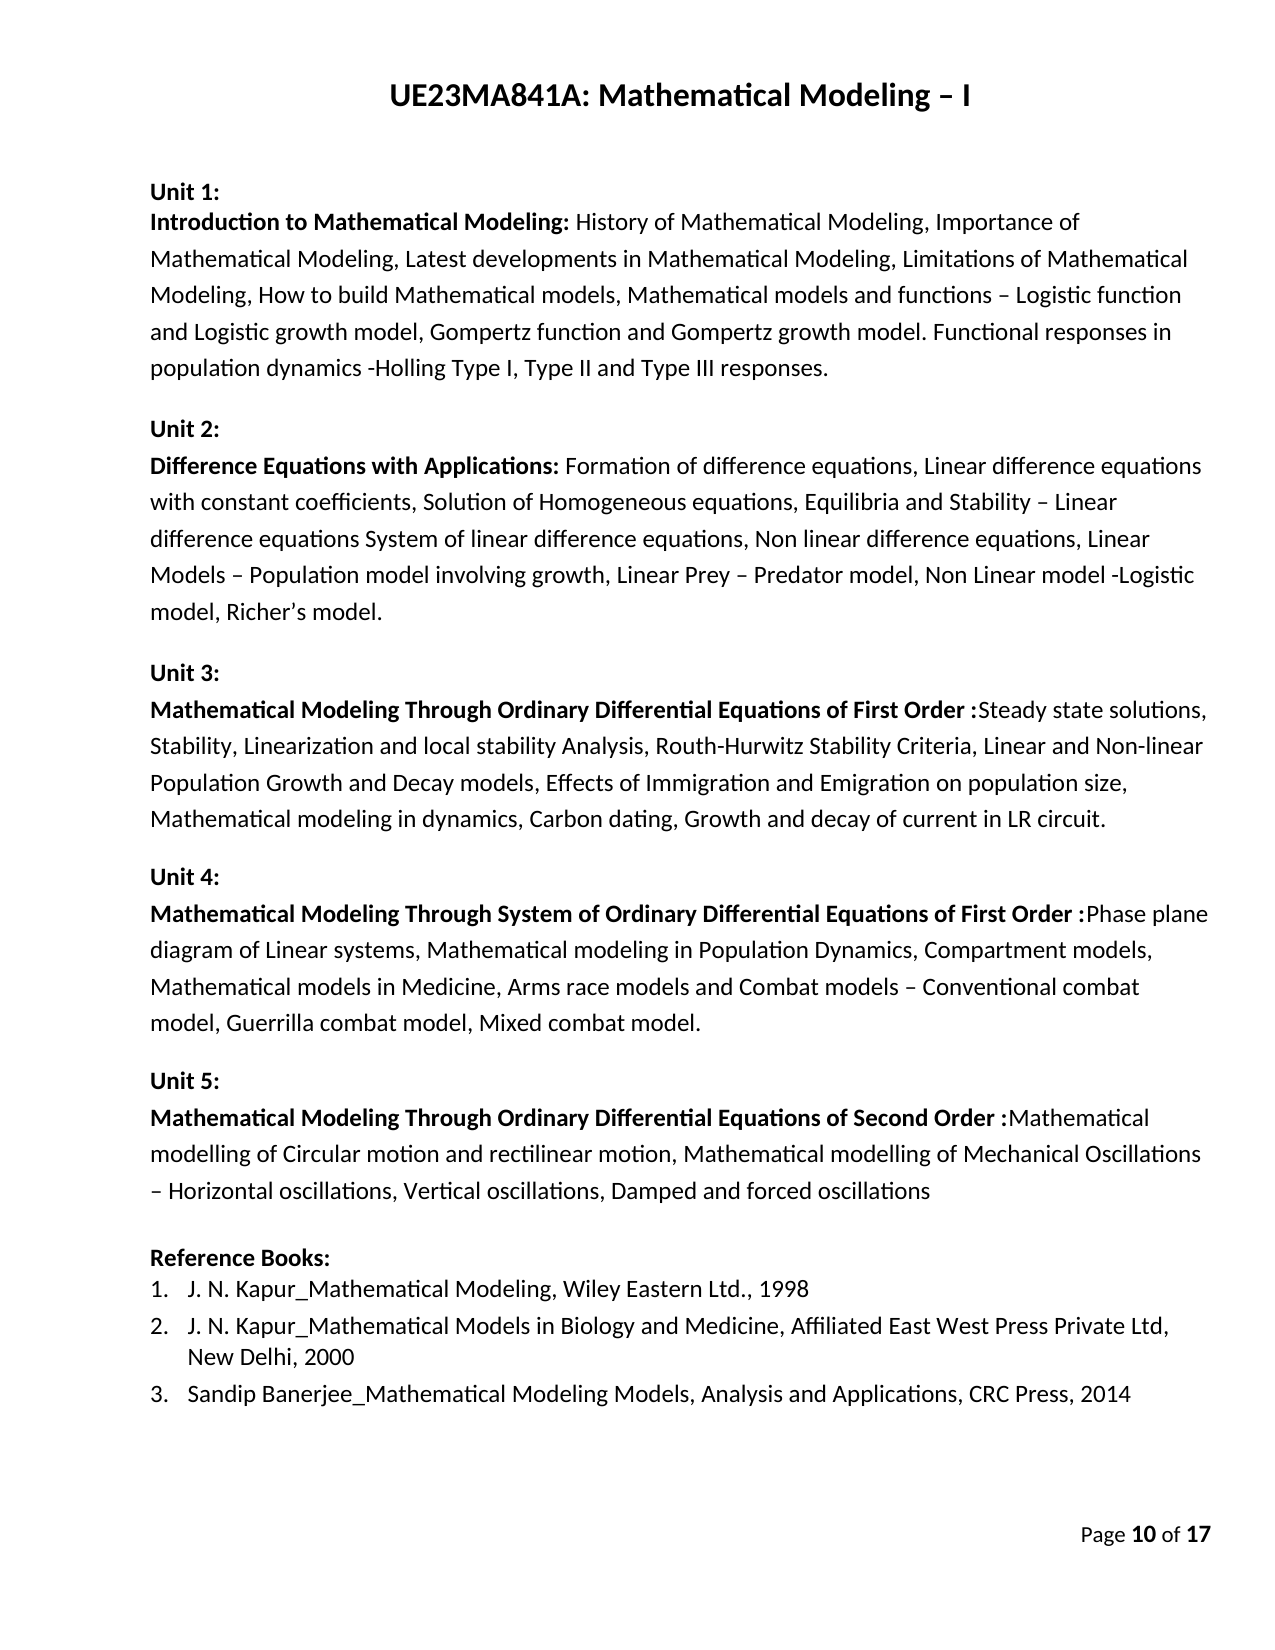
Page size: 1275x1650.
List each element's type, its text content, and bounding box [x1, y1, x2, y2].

text Unit 2: [150, 413, 1211, 444]
text Difference Equations with Applications: Formation of difference equations, Linear difference equations with constant coefficients, Solution of Homogeneous equations, Equilibria and Stability – Linear difference equations System of linear difference equations, Non linear difference equations, Linear Models – Population model involving growth, Linear Prey – Predator model, Non Linear model -Logistic model, Richer’s model. [150, 450, 1211, 627]
text Unit 5: [150, 1066, 1211, 1096]
text Reference Books: [150, 1242, 1211, 1273]
text Mathematical Modeling Through Ordinary Differential Equations of First Order :Steady state solutions, Stability, Linearization and local stability Analysis, Routh-Hurwitz Stability Criteria, Linear and Non-linear Population Growth and Decay models, Effects of Immigration and Emigration on population size, Mathematical modeling in dynamics, Carbon dating, Growth and decay of current in LR circuit. [150, 694, 1211, 834]
list J. N. Kapur_Mathematical Models in Biology and Medicine, Affiliated East West Press Private Ltd, New Delhi, 2000 [150, 1310, 1211, 1371]
text Mathematical Modeling Through Ordinary Differential Equations of Second Order :Mathematical modelling of Circular motion and rectilinear motion, Mathematical modelling of Mechanical Oscillations – Horizontal oscillations, Vertical oscillations, Damped and forced oscillations [150, 1102, 1211, 1206]
text Unit 4: [150, 861, 1211, 892]
text Unit 1: [150, 176, 1211, 206]
text Introduction to Mathematical Modeling: History of Mathematical Modeling, Importance of Mathematical Modeling, Latest developments in Mathematical Modeling, Limitations of Mathematical Modeling, How to build Mathematical models, Mathematical models and functions – Logistic function and Logistic growth model, Gompertz function and Gompertz growth model. Functional responses in population dynamics -Holling Type I, Type II and Type III responses. [150, 206, 1211, 383]
text UE23MA841A: Mathematical Modeling – I [150, 74, 1211, 114]
text Unit 3: [150, 657, 1211, 688]
list Sandip Banerjee_Mathematical Modeling Models, Analysis and Applications, CRC Press, 2014 [150, 1378, 1211, 1409]
list J. N. Kapur_Mathematical Modeling, Wiley Eastern Ltd., 1998 [150, 1273, 1211, 1303]
text Mathematical Modeling Through System of Ordinary Differential Equations of First Order :Phase plane diagram of Linear systems, Mathematical modeling in Population Dynamics, Compartment models, Mathematical models in Medicine, Arms race models and Combat models – Conventional combat model, Guerrilla combat model, Mixed combat model. [150, 898, 1211, 1038]
